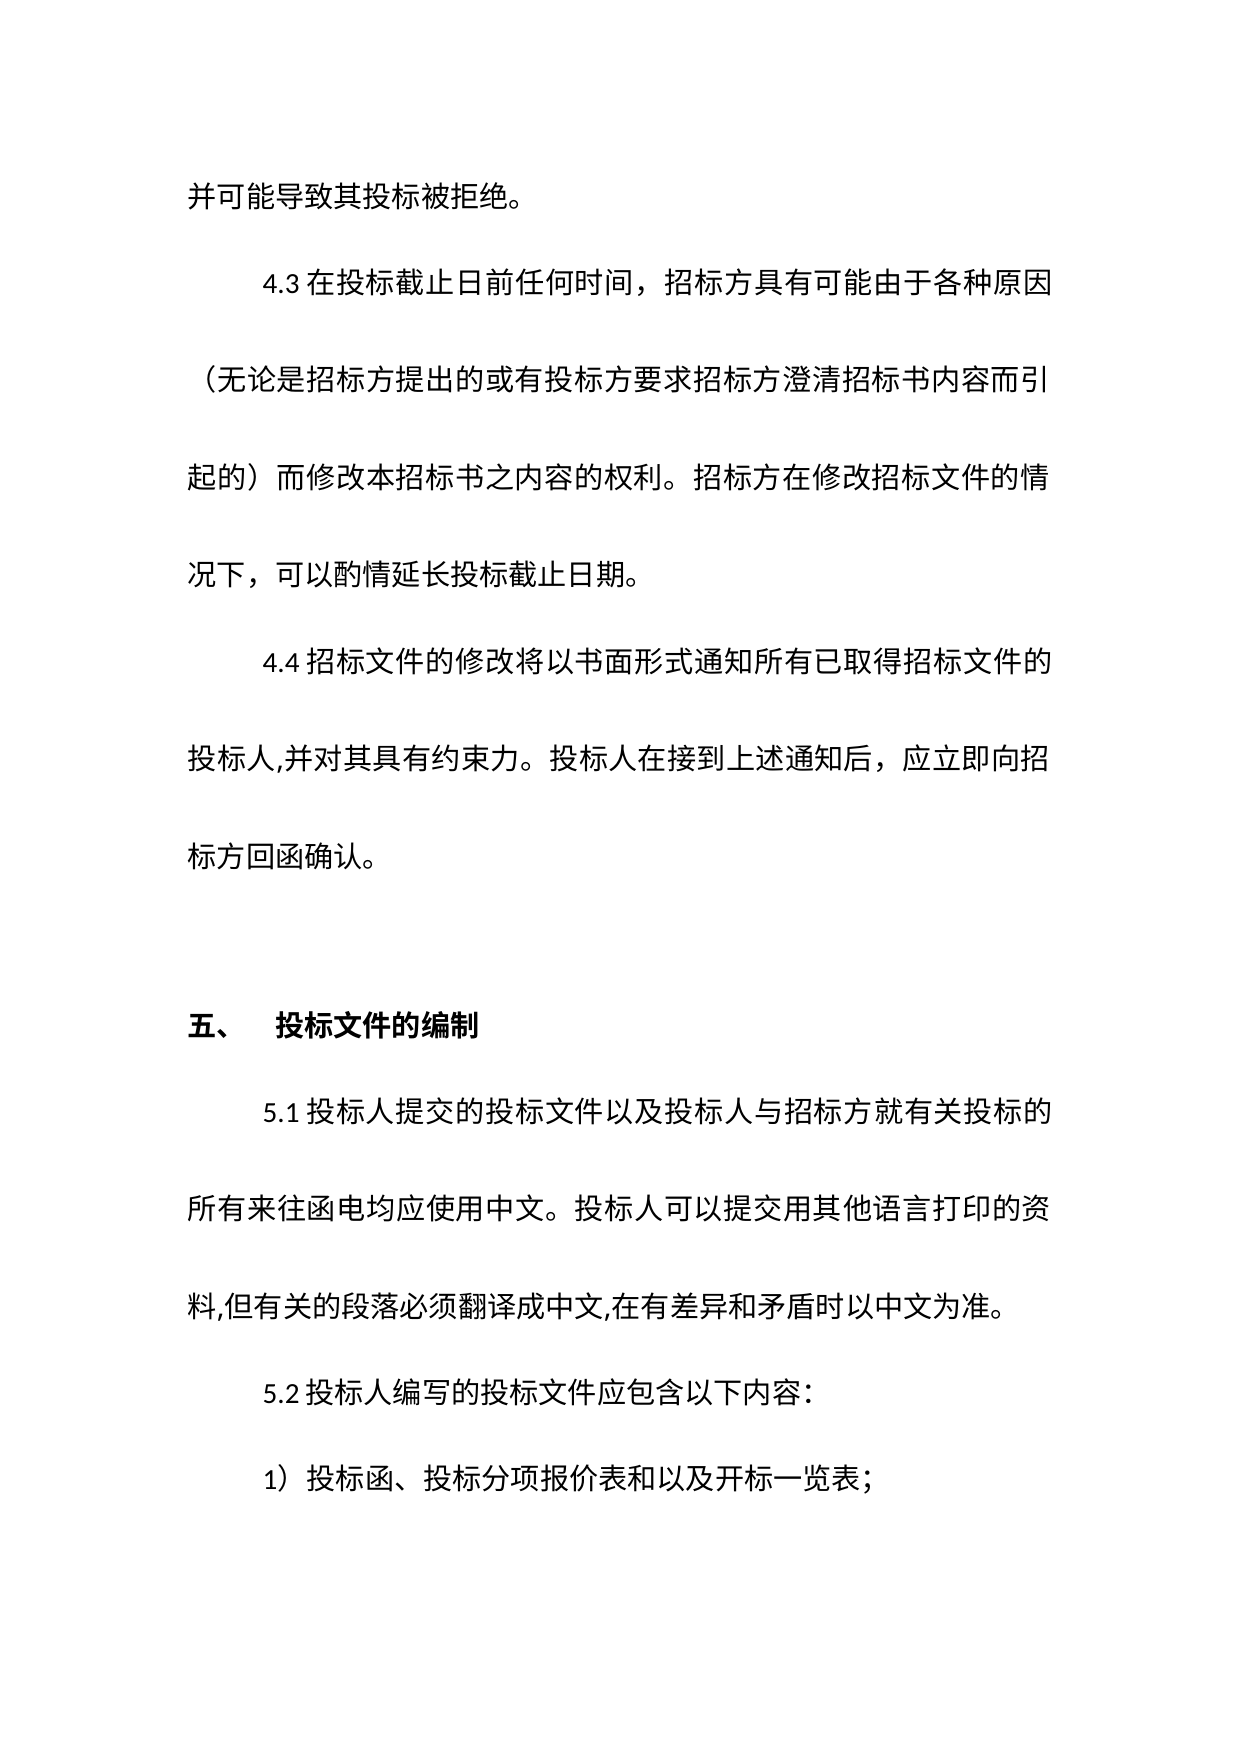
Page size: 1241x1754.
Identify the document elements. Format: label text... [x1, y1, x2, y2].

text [187, 162, 1053, 227]
list 投标文件的编制 [187, 991, 1053, 1056]
text 5.1投标人提交的投标文件以及投标人与招标方就有关投标的所有来往函电均应使用中文。投标人可以提交用其他语言打印的资料,但有关的段落必须翻译成中文,在有差异和矛盾时以中文为准。 [187, 1077, 1053, 1337]
text 4.3在投标截止日前任何时间，招标方具有可能由于各种原因（无论是招标方提出的或有投标方要求招标方澄清招标书内容而引起的）而修改本招标书之内容的权利。招标方在修改招标文件的情况下，可以酌情延长投标截止日期。 [187, 248, 1053, 606]
text 4.4招标文件的修改将以书面形式通知所有已取得招标文件的投标人,并对其具有约束力。投标人在接到上述通知后，应立即向招标方回函确认。 [187, 627, 1053, 887]
text 5.2投标人编写的投标文件应包含以下内容： [187, 1358, 1053, 1423]
text 1）投标函、投标分项报价表和以及开标一览表； [187, 1444, 1053, 1509]
